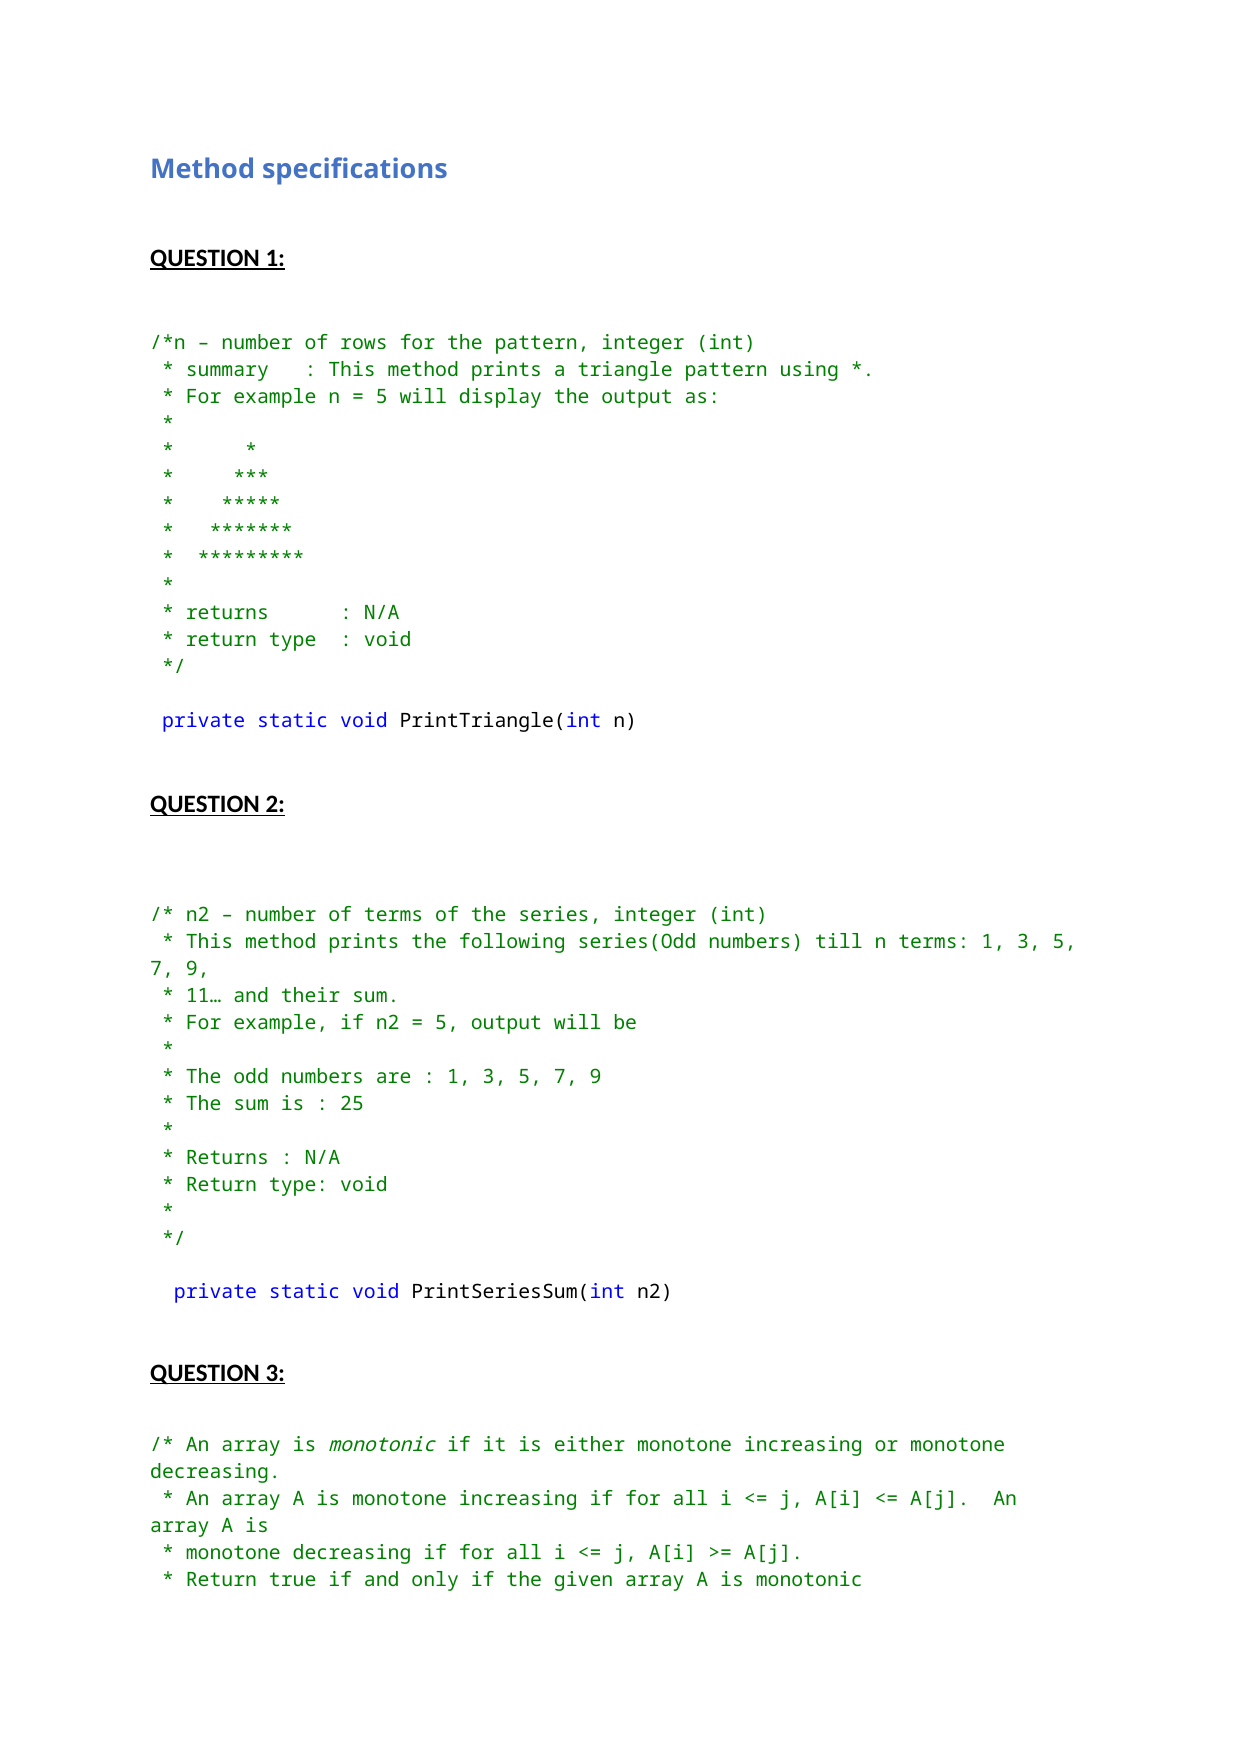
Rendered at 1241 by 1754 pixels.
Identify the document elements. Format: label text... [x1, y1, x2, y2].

text * [150, 1035, 1090, 1062]
text * Return type: void [150, 1170, 1090, 1197]
text QUESTION 1: [150, 242, 1090, 273]
text * ********* [150, 544, 1090, 571]
text * [150, 1116, 1090, 1143]
text * An array A is monotone increasing if for all i <= j, A[i] <= A[j]. An array A is [150, 1484, 1090, 1538]
text * [150, 409, 1090, 436]
text * monotone decreasing if for all i <= j, A[i] >= A[j]. [150, 1538, 1090, 1565]
text * *** [150, 463, 1090, 490]
text * For example, if n2 = 5, output will be [150, 1008, 1090, 1035]
text * Return true if and only if the given array A is monotonic [150, 1565, 1090, 1592]
text * The odd numbers are : 1, 3, 5, 7, 9 [150, 1062, 1090, 1089]
text /* n2 – number of terms of the series, integer (int) [150, 900, 1090, 927]
text * [150, 571, 1090, 598]
text * summary : This method prints a triangle pattern using *. [150, 355, 1090, 382]
text * Returns : N/A [150, 1143, 1090, 1170]
text private static void PrintSeriesSum(int n2) [150, 1278, 1090, 1305]
text QUESTION 3: [150, 1357, 1090, 1387]
text * For example n = 5 will display the output as: [150, 382, 1090, 409]
text * This method prints the following series(Odd numbers) till n terms: 1, 3, 5, 7, 9, [150, 927, 1090, 981]
subtitle Method specifications [150, 150, 1090, 187]
text * [150, 1197, 1090, 1224]
text */ [150, 652, 1090, 679]
text /* An array is monotonic if it is either monotone increasing or monotone decreasing. [150, 1430, 1090, 1484]
text * ***** [150, 490, 1090, 517]
text * The sum is : 25 [150, 1089, 1090, 1116]
text * returns : N/A [150, 598, 1090, 625]
text * 11… and their sum. [150, 981, 1090, 1008]
text * * [150, 436, 1090, 463]
text * ******* [150, 517, 1090, 544]
text */ [150, 1224, 1090, 1251]
text /*n – number of rows for the pattern, integer (int) [150, 328, 1090, 355]
text QUESTION 2: [150, 789, 1090, 819]
text private static void PrintTriangle(int n) [150, 706, 1090, 733]
text * return type : void [150, 625, 1090, 652]
